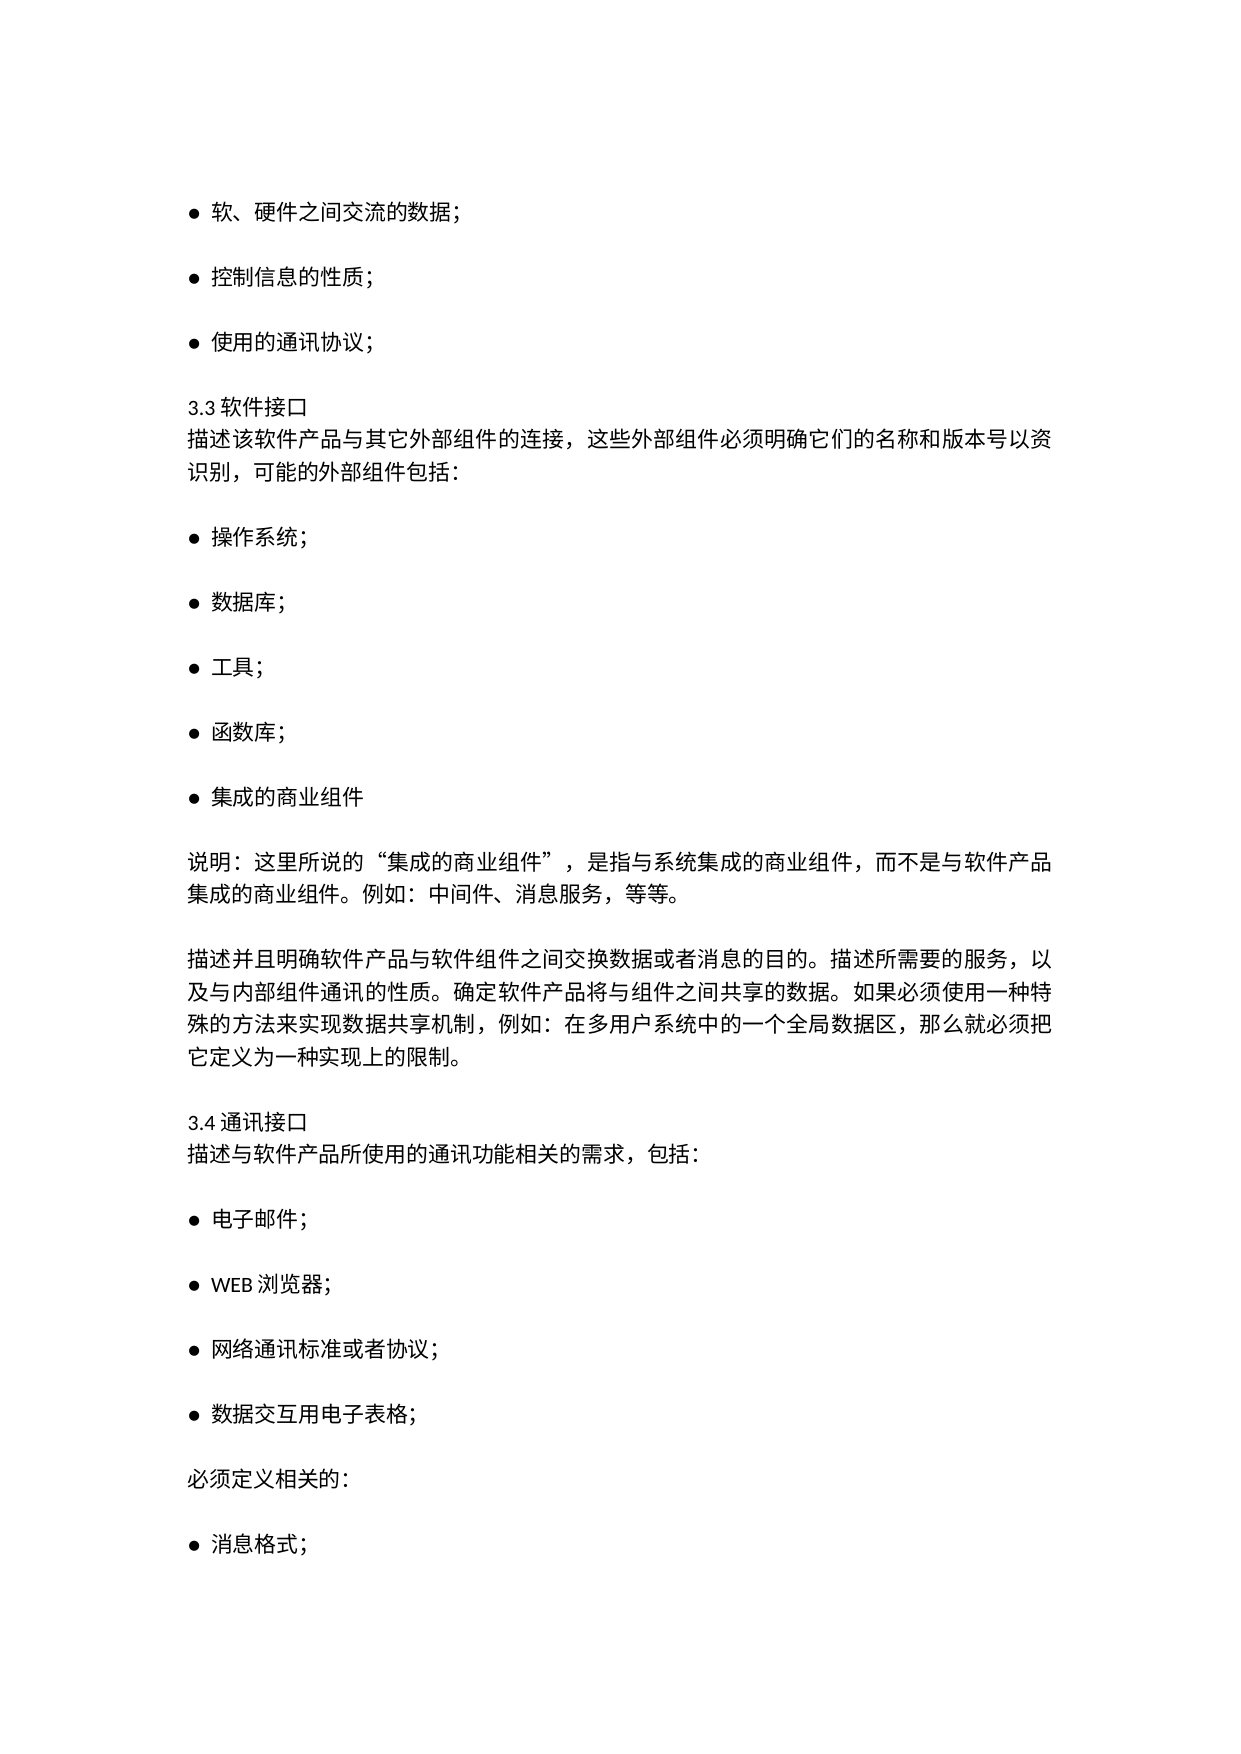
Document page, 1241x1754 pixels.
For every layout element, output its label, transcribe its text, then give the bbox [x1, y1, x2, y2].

text ● 网络通讯标准或者协议； [187, 1332, 1053, 1364]
text ● WEB浏览器； [187, 1267, 1053, 1299]
text ● 消息格式； [187, 1527, 1053, 1559]
text ● 电子邮件； [187, 1202, 1053, 1234]
text 说明：这里所说的“集成的商业组件”，是指与系统集成的商业组件，而不是与软件产品集成的商业组件。例如：中间件、消息服务，等等。 [187, 844, 1053, 909]
text 描述与软件产品所使用的通讯功能相关的需求，包括： [187, 1137, 1053, 1169]
text ● 软、硬件之间交流的数据； [187, 194, 1053, 227]
text ● 数据交互用电子表格； [187, 1397, 1053, 1429]
text ● 操作系统； [187, 519, 1053, 552]
text ● 工具； [187, 649, 1053, 682]
text ● 数据库； [187, 584, 1053, 617]
text ● 函数库； [187, 714, 1053, 747]
text 描述该软件产品与其它外部组件的连接，这些外部组件必须明确它们的名称和版本号以资识别，可能的外部组件包括： [187, 422, 1053, 487]
text 3.4 通讯接口 [187, 1104, 1053, 1137]
text ● 控制信息的性质； [187, 259, 1053, 292]
text 3.3 软件接口 [187, 389, 1053, 422]
text 描述并且明确软件产品与软件组件之间交换数据或者消息的目的。描述所需要的服务，以及与内部组件通讯的性质。确定软件产品将与组件之间共享的数据。如果必须使用一种特殊的方法来实现数据共享机制，例如：在多用户系统中的一个全局数据区，那么就必须把它定义为一种实现上的限制。 [187, 942, 1053, 1072]
text 必须定义相关的： [187, 1462, 1053, 1494]
text ● 集成的商业组件 [187, 779, 1053, 812]
text ● 使用的通讯协议； [187, 324, 1053, 357]
